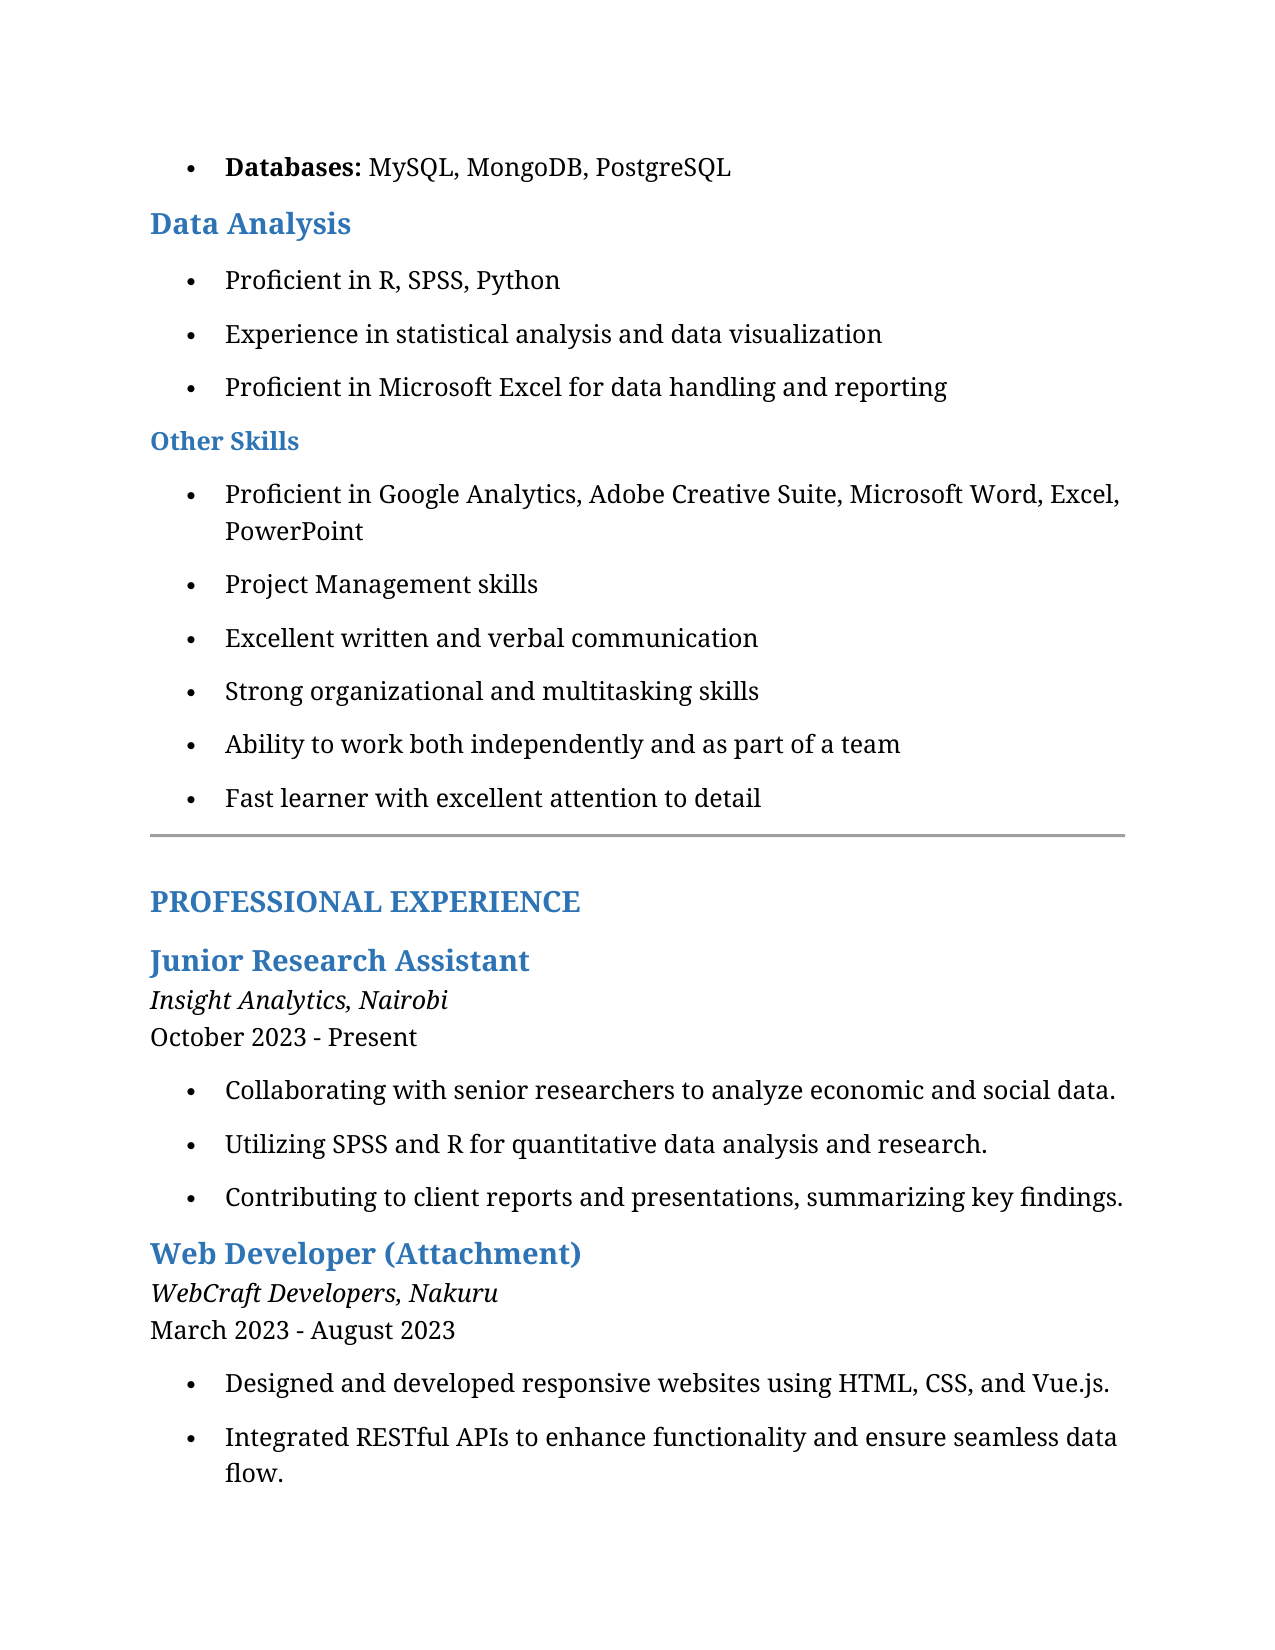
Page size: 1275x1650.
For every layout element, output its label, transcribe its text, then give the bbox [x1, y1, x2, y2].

text Data Analysis [150, 203, 1125, 243]
list Contributing to client reports and presentations, summarizing key findings. [187, 1180, 1125, 1214]
list Databases: MySQL, MongoDB, PostgreSQL [187, 150, 1125, 184]
list Ability to work both independently and as part of a team [187, 727, 1125, 761]
list Project Management skills [187, 567, 1125, 601]
list Experience in statistical analysis and data visualization [187, 316, 1125, 350]
text Junior Research Assistant Insight Analytics, Nairobi October 2023 - Present [150, 940, 1125, 1054]
text Other Skills [150, 423, 1125, 457]
list Utilizing SPSS and R for quantitative data analysis and research. [187, 1126, 1125, 1161]
list Fast learner with excellent attention to detail [187, 781, 1125, 815]
text PROFESSIONAL EXPERIENCE [150, 881, 1125, 921]
list Proficient in R, SPSS, Python [187, 263, 1125, 297]
list Collaborating with senior researchers to analyze economic and social data. [187, 1073, 1125, 1107]
list Excellent written and verbal communication [187, 620, 1125, 654]
list Designed and developed responsive websites using HTML, CSS, and Vue.js. [187, 1366, 1125, 1400]
text Web Developer (Attachment) WebCraft Developers, Nakuru March 2023 - August 2023 [150, 1233, 1125, 1347]
list Integrated RESTful APIs to enhance functionality and ensure seamless data flow. [187, 1419, 1125, 1490]
list Proficient in Google Analytics, Adobe Creative Suite, Microsoft Word, Excel, PowerPoint [187, 477, 1125, 547]
list Strong organizational and multitasking skills [187, 674, 1125, 708]
list Proficient in Microsoft Excel for data handling and reporting [187, 370, 1125, 404]
